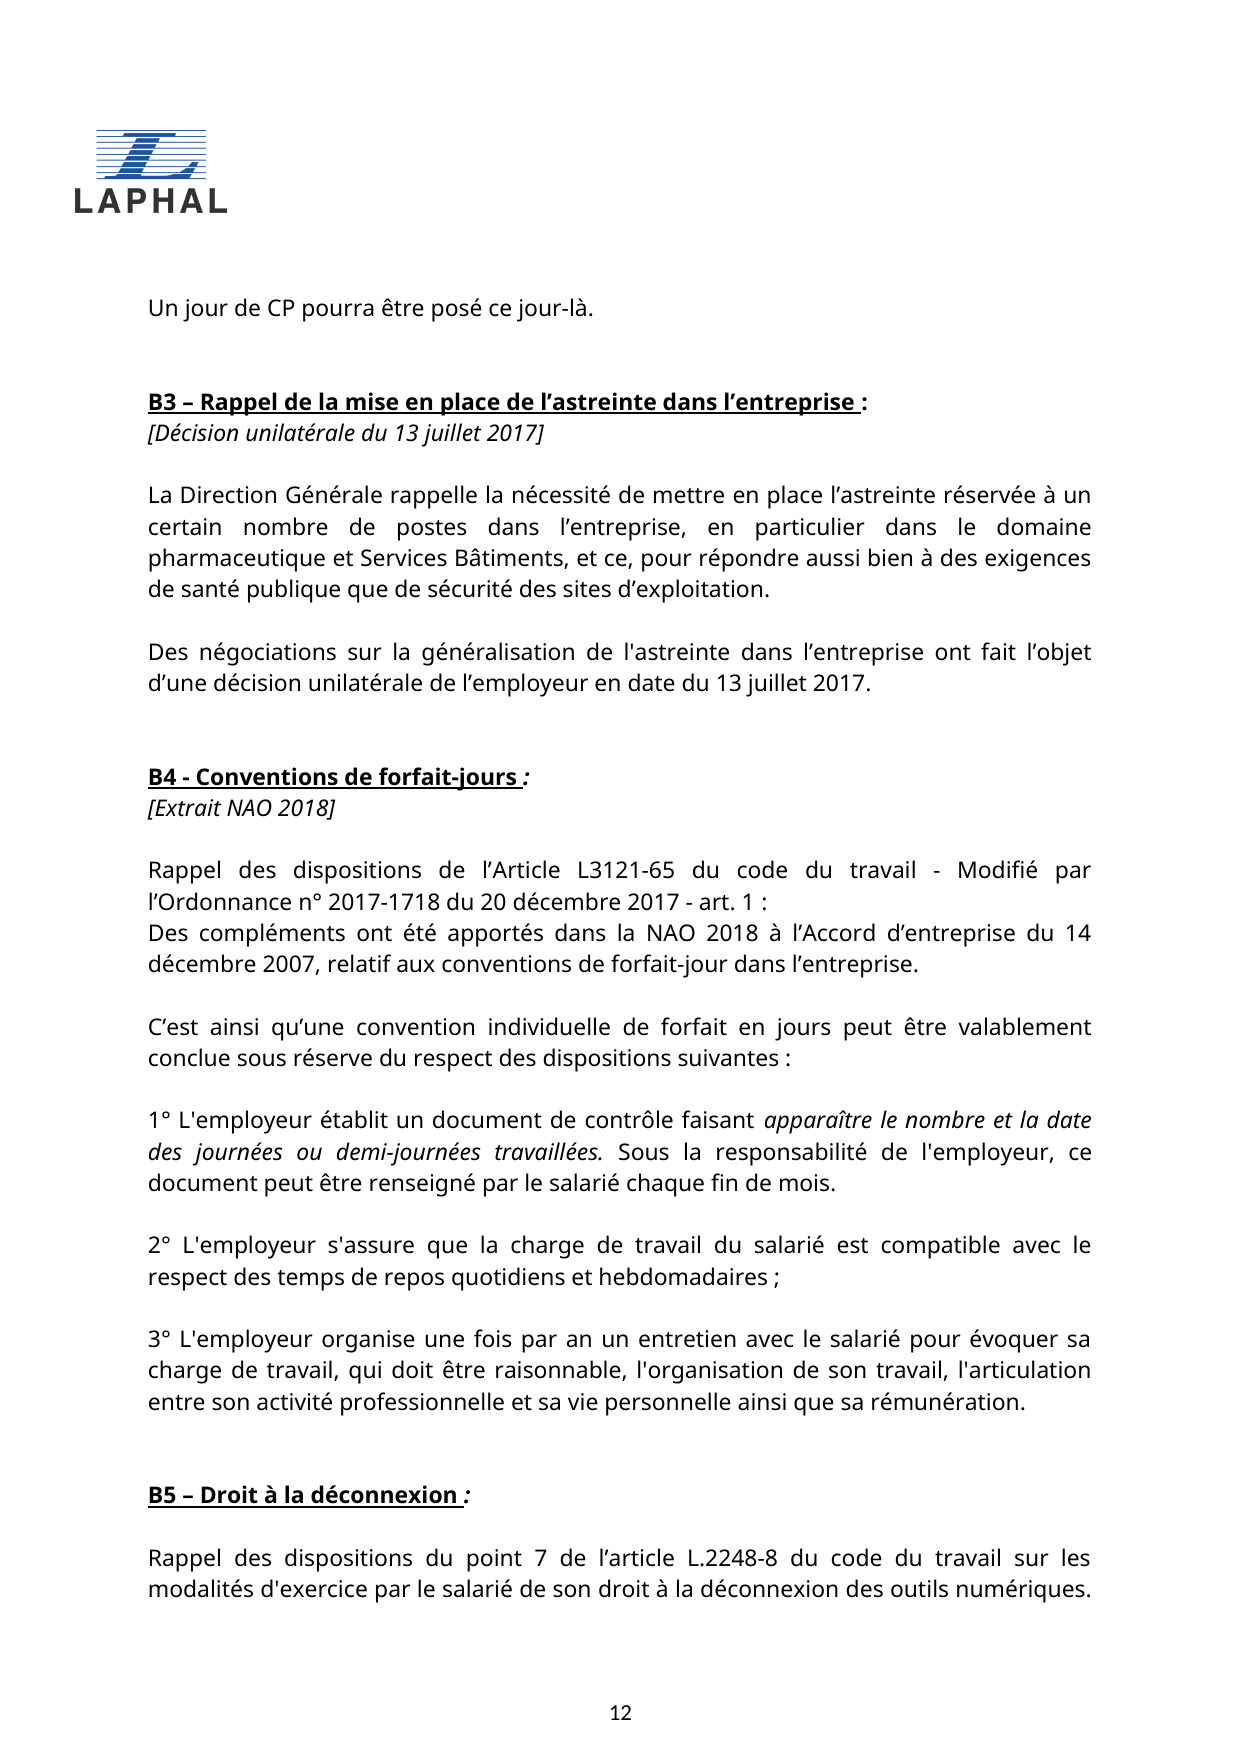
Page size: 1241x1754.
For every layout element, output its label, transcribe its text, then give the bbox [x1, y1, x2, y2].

text B3 – Rappel de la mise en place de l’astreinte dans l’entreprise : [148, 386, 1092, 417]
text [Extrait NAO 2018] [148, 792, 1092, 823]
text B4 - Conventions de forfait-jours : [148, 761, 1092, 792]
text La Direction Générale rappelle la nécessité de mettre en place l’astreinte réservée à un certain nombre de postes dans l’entreprise, en particulier dans le domaine pharmaceutique et Services Bâtiments, et ce, pour répondre aussi bien à des exigences de santé publique que de sécurité des sites d’exploitation. [148, 479, 1092, 604]
text 2° L'employeur s'assure que la charge de travail du salarié est compatible avec le respect des temps de repos quotidiens et hebdomadaires ; [148, 1229, 1092, 1292]
text B5 – Droit à la déconnexion : [148, 1479, 1092, 1511]
picture [62, 130, 241, 217]
text 1° L'employeur établit un document de contrôle faisant apparaître le nombre et la date des journées ou demi-journées travaillées. Sous la responsabilité de l'employeur, ce document peut être renseigné par le salarié chaque fin de mois. [148, 1104, 1092, 1198]
text C’est ainsi qu’une convention individuelle de forfait en jours peut être valablement conclue sous réserve du respect des dispositions suivantes : [148, 1011, 1092, 1073]
text Rappel des dispositions de l’Article L3121-65 du code du travail - Modifié par l’Ordonnance n° 2017-1718 du 20 décembre 2017 - art. 1 : [148, 854, 1092, 917]
text Un jour de CP pourra être posé ce jour-là. [148, 292, 1092, 323]
text Des négociations sur la généralisation de l'astreinte dans l’entreprise ont fait l’objet d’une décision unilatérale de l’employeur en date du 13 juillet 2017. [148, 636, 1092, 698]
text 3° L'employeur organise une fois par an un entretien avec le salarié pour évoquer sa charge de travail, qui doit être raisonnable, l'organisation de son travail, l'articulation entre son activité professionnelle et sa vie personnelle ainsi que sa rémunération. [148, 1323, 1092, 1417]
text [Décision unilatérale du 13 juillet 2017] [148, 417, 1092, 448]
text Des compléments ont été apportés dans la NAO 2018 à l’Accord d’entreprise du 14 décembre 2007, relatif aux conventions de forfait-jour dans l’entreprise. [148, 917, 1092, 979]
